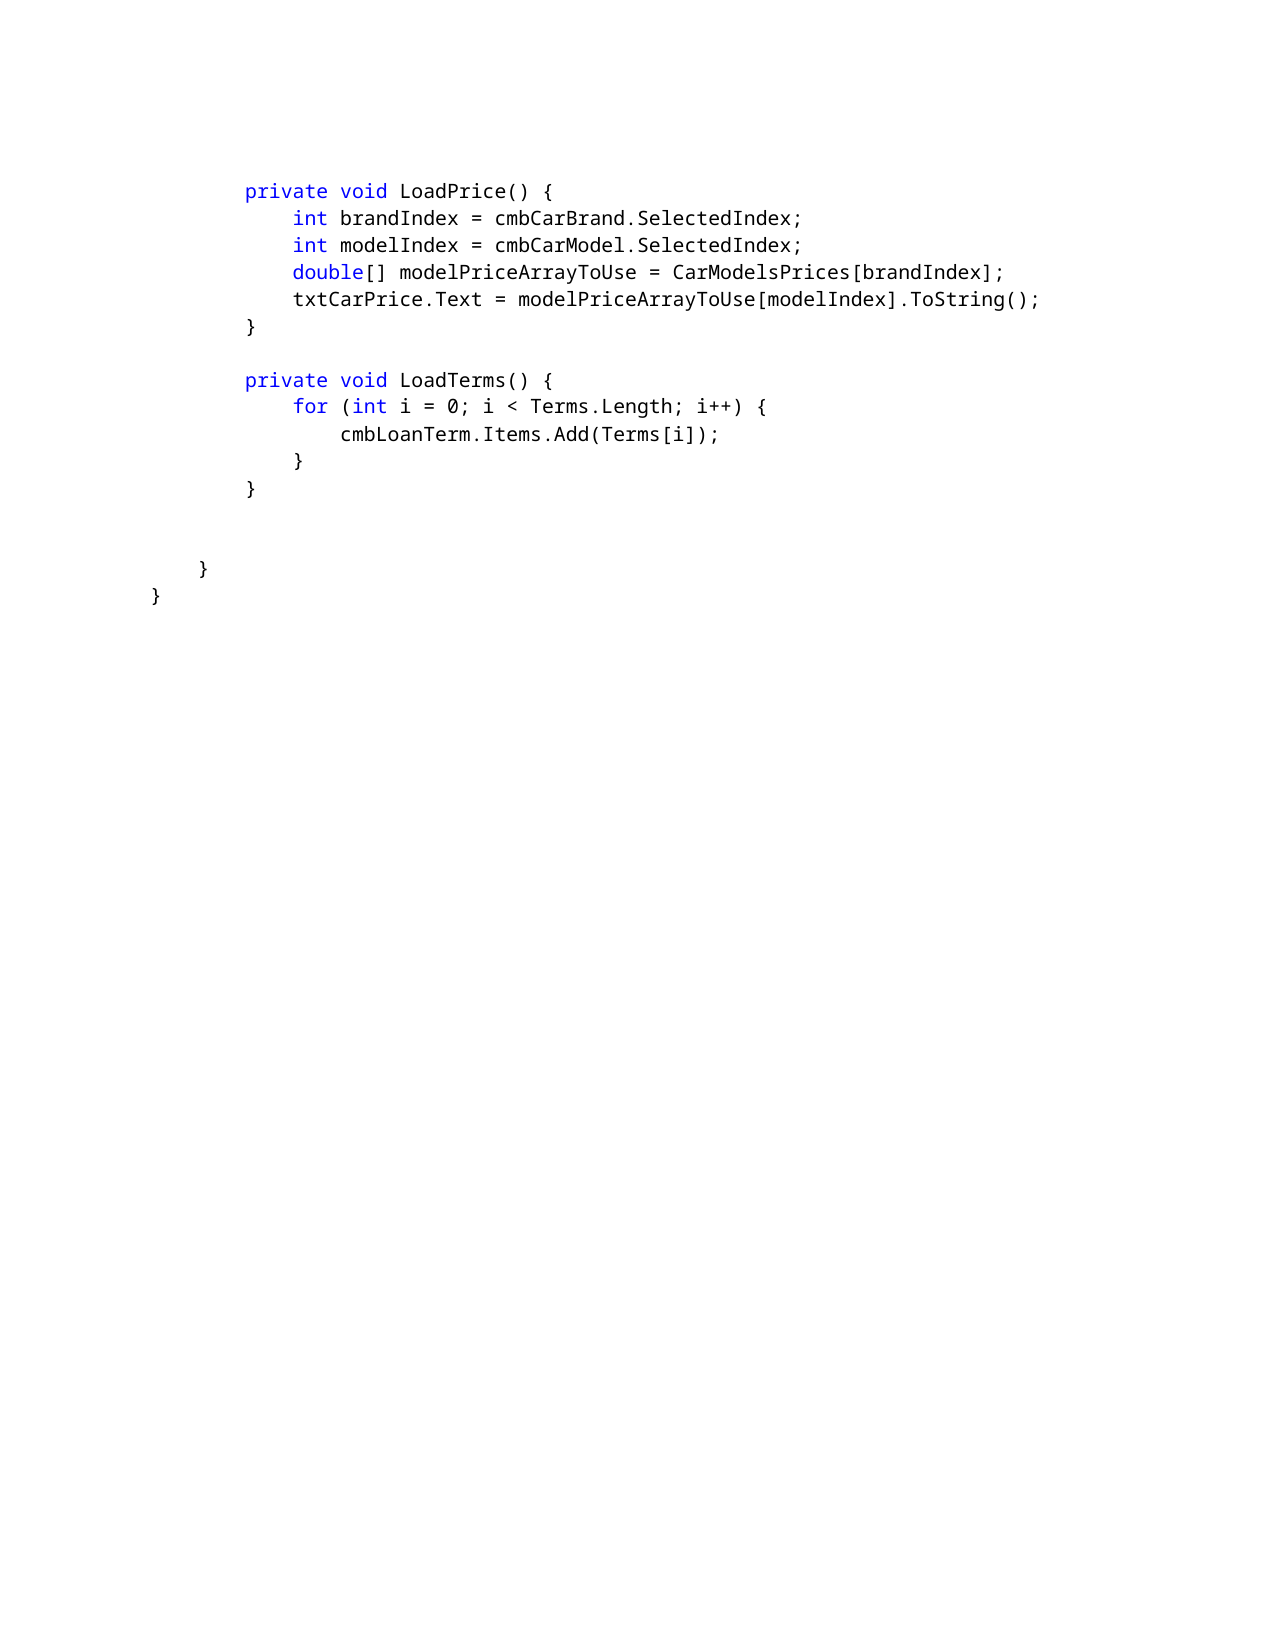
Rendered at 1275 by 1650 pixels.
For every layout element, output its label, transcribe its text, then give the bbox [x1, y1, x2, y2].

text txtCarPrice.Text = modelPriceArrayToUse[modelIndex].ToString(); [150, 285, 1125, 312]
text int modelIndex = cmbCarModel.SelectedIndex; [150, 231, 1125, 258]
text for (int i = 0; i < Terms.Length; i++) { [150, 393, 1125, 420]
text private void LoadTerms() { [150, 366, 1125, 393]
text } [150, 474, 1125, 501]
text cmbLoanTerm.Items.Add(Terms[i]); [150, 420, 1125, 447]
text private void LoadPrice() { [150, 177, 1125, 204]
text double[] modelPriceArrayToUse = CarModelsPrices[brandIndex]; [150, 258, 1125, 285]
text } [150, 312, 1125, 339]
text } [150, 555, 1125, 582]
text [150, 204, 1125, 231]
text } [150, 447, 1125, 474]
text } [150, 582, 1125, 609]
